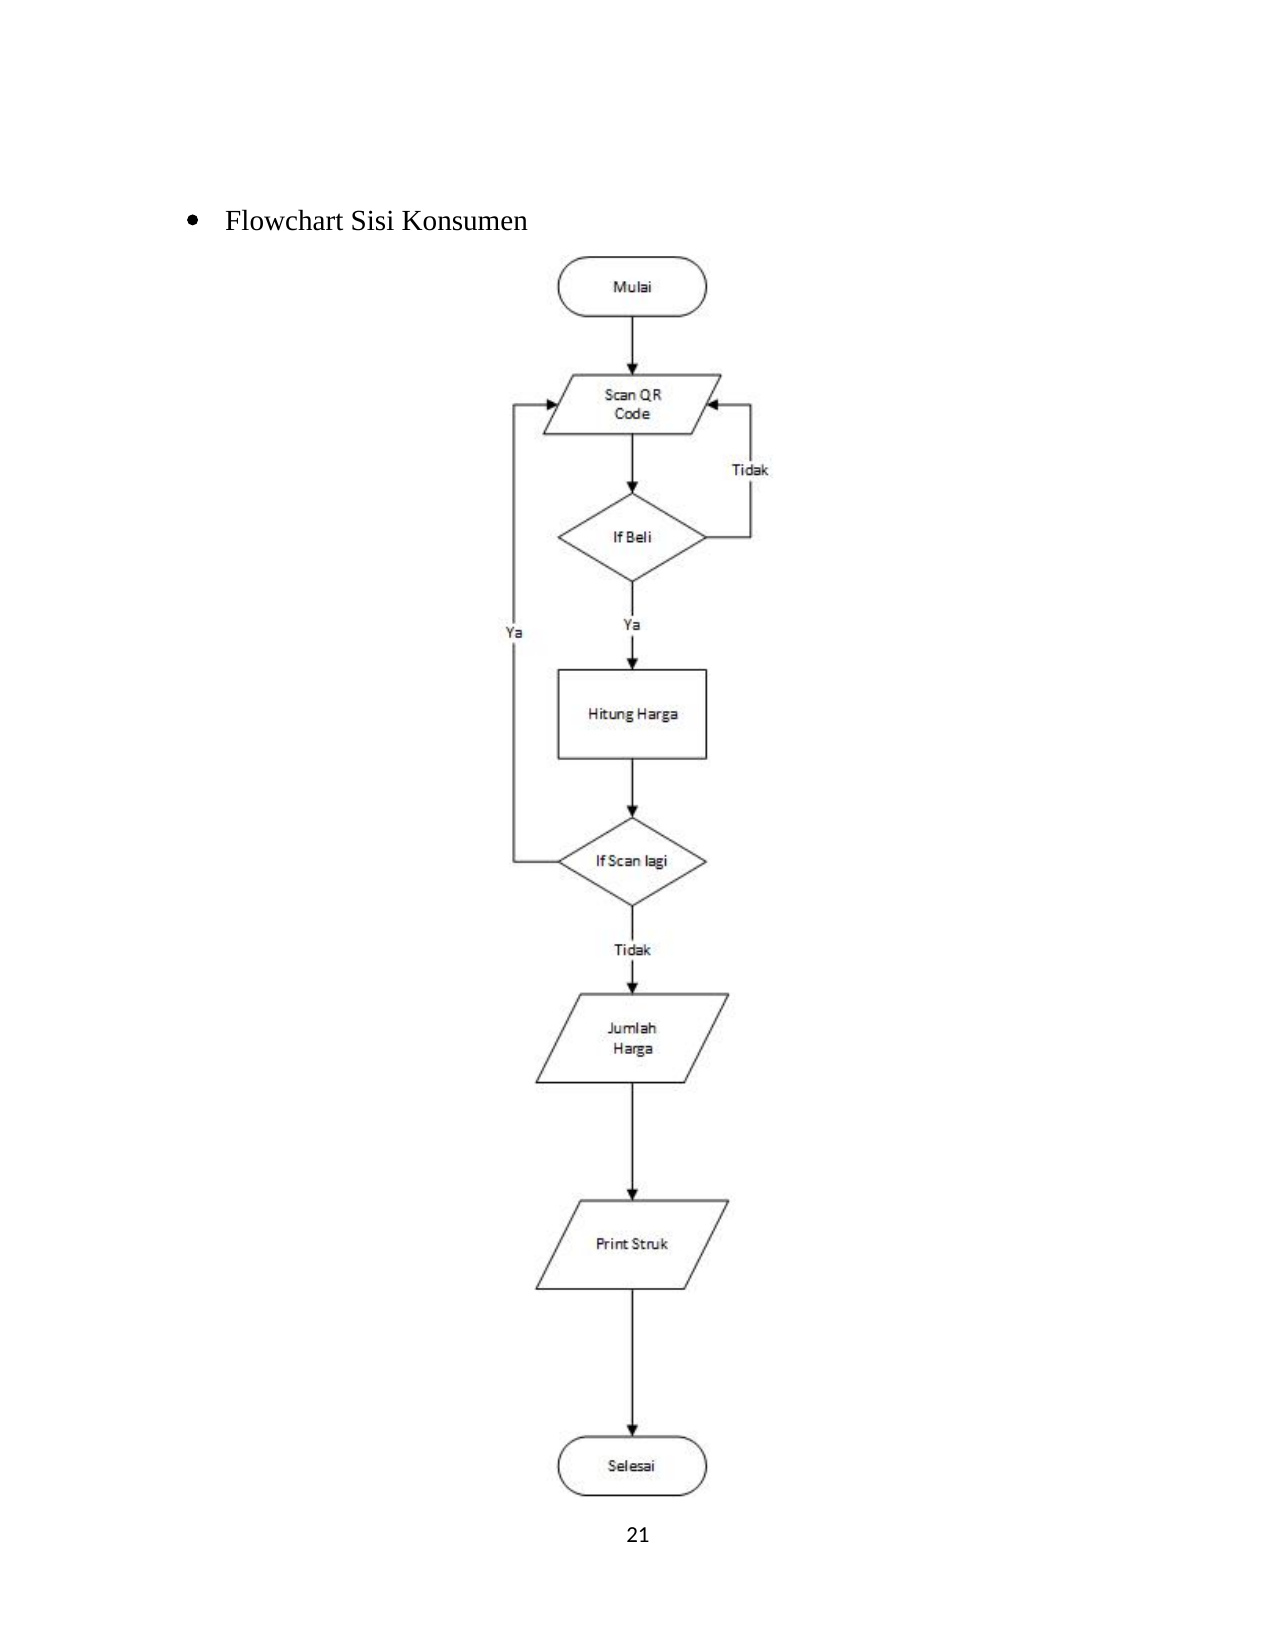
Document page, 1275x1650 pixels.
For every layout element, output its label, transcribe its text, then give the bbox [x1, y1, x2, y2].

picture [497, 255, 778, 1498]
list Flowchart Sisi Konsumen [187, 203, 1125, 236]
